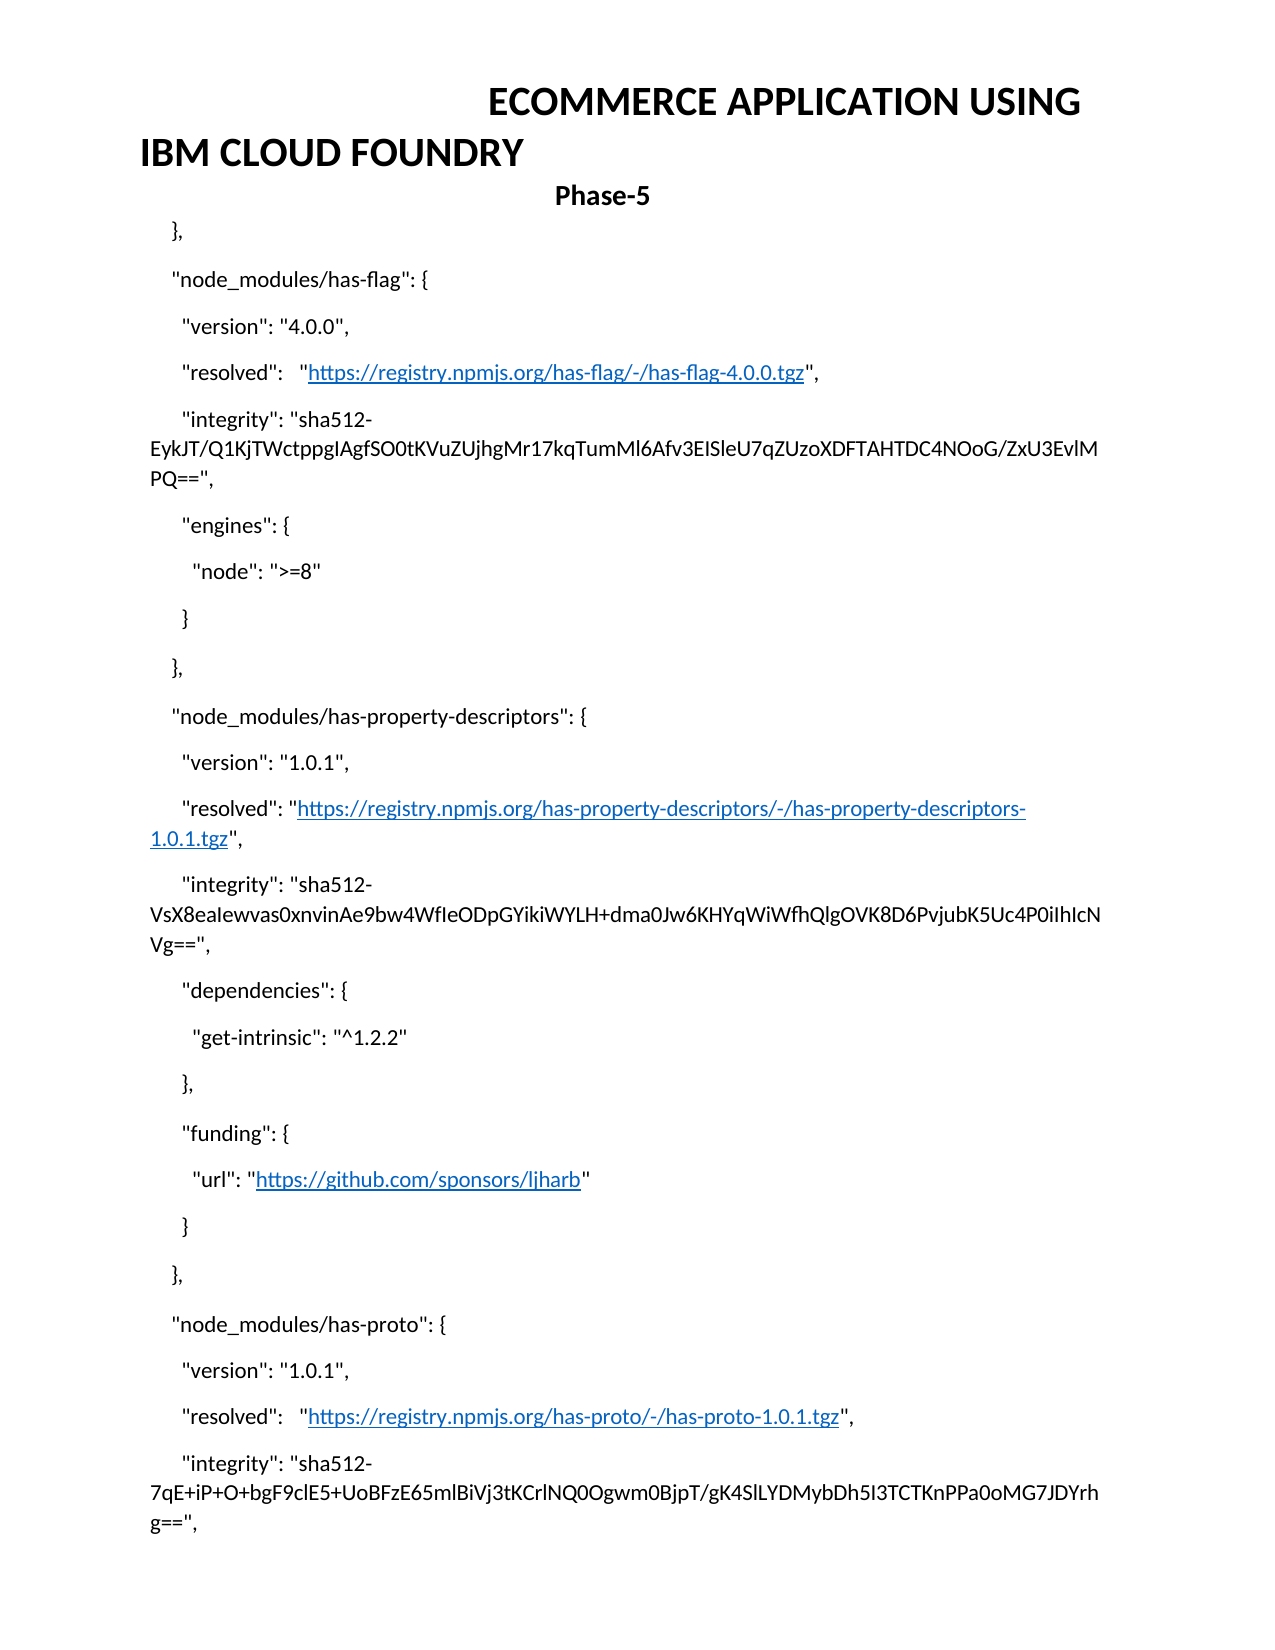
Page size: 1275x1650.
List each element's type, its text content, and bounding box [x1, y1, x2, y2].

text "node_modules/has-flag": { "version": "4.0.0", [171, 266, 429, 340]
text }, [171, 1261, 1135, 1288]
text "dependencies": { [181, 976, 1135, 1004]
text "resolved": "https://registry.npmjs.org/has-proto/-/has-proto-1.0.1.tgz", [181, 1402, 1135, 1430]
text "node_modules/has-property-descriptors": { "version": "1.0.1", [171, 702, 588, 776]
text "resolved": "https://registry.npmjs.org/has-property-descriptors/-/has-property-descriptors- 1.0.1.tgz", [150, 794, 1112, 852]
text }, [171, 217, 1135, 244]
text "engines": { [181, 511, 1135, 539]
text }, [181, 1069, 1135, 1097]
text "node": ">=8" [192, 557, 1135, 585]
text "integrity": "sha512- EykJT/Q1KjTWctppgIAgfSO0tKVuZUjhgMr17kqTumMl6Afv3EISleU7qZUzoXDFTAHTDC4NOoG/ZxU3EvlM PQ==", [150, 405, 1135, 492]
text "node_modules/has-proto": { "version": "1.0.1", [171, 1310, 447, 1384]
text "get-intrinsic": "^1.2.2" [192, 1023, 1135, 1051]
text "integrity": "sha512- 7qE+iP+O+bgF9clE5+UoBFzE65mlBiVj3tKCrlNQ0Ogwm0BjpT/gK4SlLYDMybDh5I3TCTKnPPa0oMG7JDYrh g==", [150, 1449, 1135, 1536]
text "integrity": "sha512- VsX8eaIewvas0xnvinAe9bw4WfIeODpGYikiWYLH+dma0Jw6KHYqWiWfhQlgOVK8D6PvjubK5Uc4P0iIhIcN Vg==", [150, 871, 1135, 958]
text } [181, 604, 1135, 632]
text }, [171, 653, 1135, 681]
text } [181, 1212, 1135, 1240]
text "funding": { [181, 1119, 1135, 1147]
text "url": "https://github.com/sponsors/ljharb" [192, 1165, 1135, 1193]
text "resolved": "https://registry.npmjs.org/has-flag/-/has-flag-4.0.0.tgz", [181, 358, 1135, 386]
